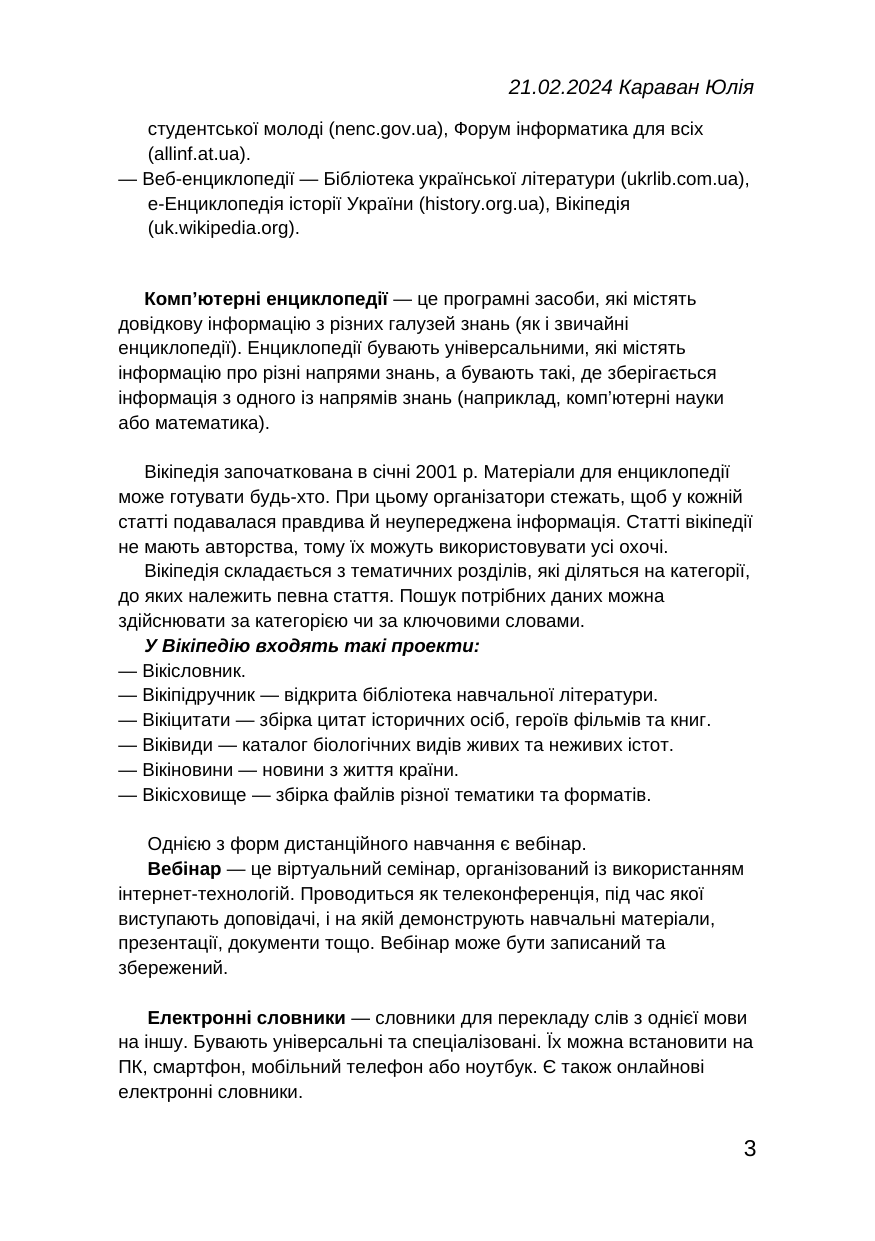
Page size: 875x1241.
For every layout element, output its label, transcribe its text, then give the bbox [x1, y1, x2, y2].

text — Віківиди — каталог біологічних видів живих та неживих істот. [118, 734, 756, 755]
text — Вікісховище — збірка файлів різної тематики та форматів. [118, 783, 756, 805]
text Однією з форм дистанційного навчання є вебінар. [118, 833, 756, 854]
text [118, 118, 756, 164]
text Вебінар — це віртуальний семінар, організований із використанням інтернет-технологій. Проводиться як телеконференція, під час якої виступають доповідачі, і на якій демонструють навчальні матеріали, презентації, документи тощо. Вебінар може бути записаний та збережений. [118, 858, 756, 978]
text Електронні словники — словники для перекладу слів з однієї мови на іншу. Бувають універсальні та спеціалізовані. Їх можна встановити на ПК, смартфон, мобільний телефон або ноутбук. Є також онлайнові електронні словники. [118, 1007, 756, 1102]
text — Веб-енциклопедії — Бібліотека української літератури (ukrlib.com.ua), е-Енциклопедія історії України (history.org.ua), Вікіпедія (uk.wikipedia.org). [118, 168, 756, 239]
text У Вікіпедію входять такі проекти: [118, 635, 756, 656]
text — Вікіновини — новини з життя країни. [118, 759, 756, 780]
text Вікіпедія започаткована в січні 2001 р. Матеріали для енциклопедії може готувати будь-хто. При цьому організатори стежать, щоб у кожній статті подавалася правдива й неупереджена інформація. Статті вікіпедії не мають авторства, тому їх можуть використовувати усі охочі. [118, 461, 756, 557]
text — Вікіпідручник — відкрита бібліотека навчальної літератури. [118, 684, 756, 706]
text — Вікісловник. [118, 659, 756, 681]
text Вікіпедія складається з тематичних розділів, які діляться на категорії, до яких належить певна стаття. Пошук потрібних даних можна здійснювати за категорією чи за ключовими словами. [118, 560, 756, 631]
text Комп’ютерні енциклопедії — це програмні засоби, які містять довідкову інформацію з різних галузей знань (як і звичайні енциклопедії). Енциклопедії бувають універсальними, які містять інформацію про різні напрями знань, а бувають такі, де зберігається інформація з одного із напрямів знань (наприклад, комп’ютерні науки або математика). [118, 288, 756, 433]
text — Вікіцитати — збірка цитат історичних осіб, героїв фільмів та книг. [118, 709, 756, 731]
